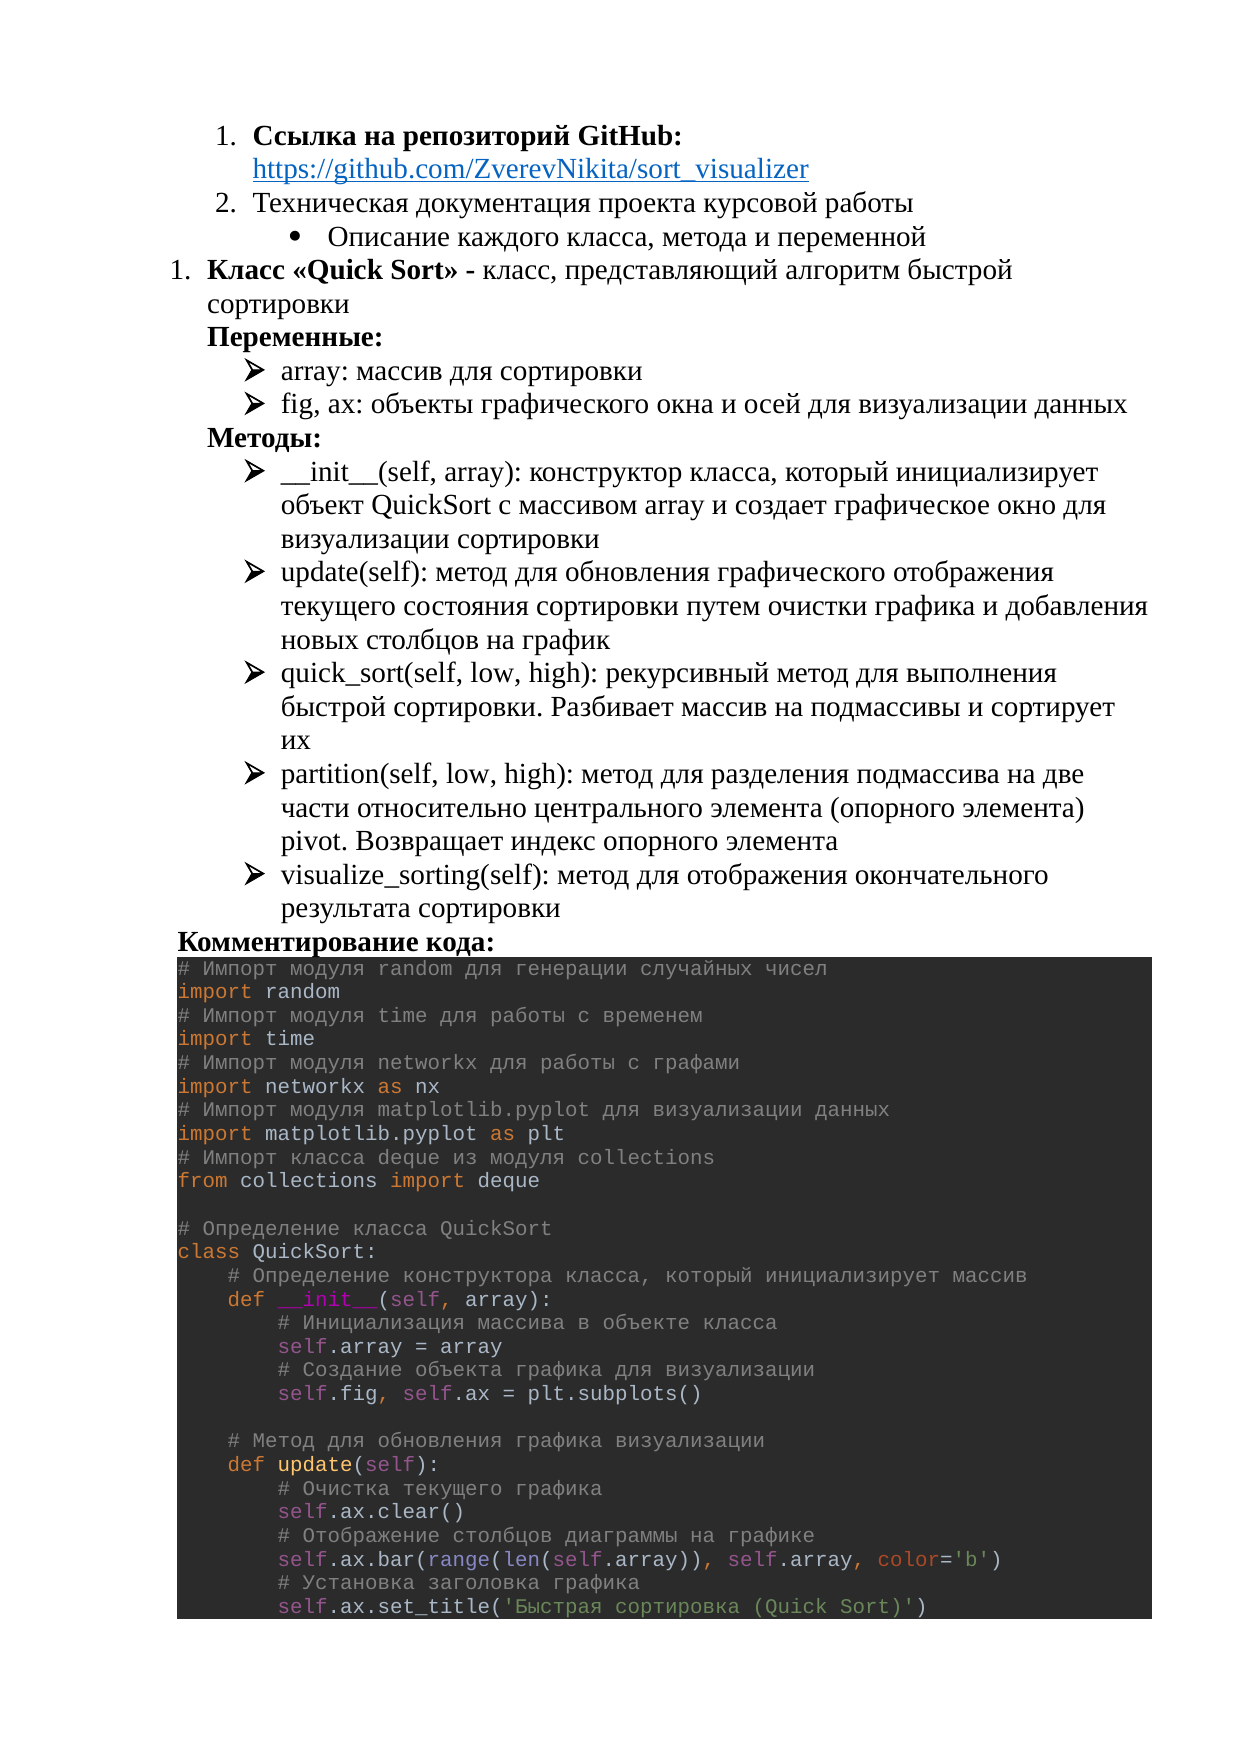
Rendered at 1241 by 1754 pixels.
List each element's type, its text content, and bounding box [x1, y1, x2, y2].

text Методы: [207, 420, 1152, 454]
list partition(self, low, high): метод для разделения подмассива на две части относительно центрального элемента (опорного элемента) pivot. Возвращает индекс опорного элемента [243, 756, 1152, 857]
list array: массив для сортировки [243, 353, 1152, 387]
list https://github.com/ZverevNikita/sort_visualizer [252, 152, 1152, 185]
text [177, 957, 1152, 1619]
list update(self): метод для обновления графического отображения текущего состояния сортировки путем очистки графика и добавления новых столбцов на график [243, 554, 1152, 655]
list quick_sort(self, low, high): рекурсивный метод для выполнения быстрой сортировки. Разбивает массив на подмассивы и сортирует их [243, 655, 1152, 756]
list Описание каждого класса, метода и переменной [290, 219, 1152, 252]
list visualize_sorting(self): метод для отображения окончательного результата сортировки [243, 857, 1152, 924]
text Комментирование кода: [177, 924, 1152, 957]
list Переменные: [207, 319, 1152, 353]
list fig, ax: объекты графического окна и осей для визуализации данных [243, 387, 1152, 420]
list Ссылка на репозиторий GitHub: [215, 118, 1152, 152]
list Техническая документация проекта курсовой работы [215, 185, 1152, 219]
list __init__(self, array): конструктор класса, который инициализирует объект QuickSort с массивом array и создает графическое окно для визуализации сортировки [243, 454, 1152, 554]
list Класс «Quick Sort» - класс, представляющий алгоритм быстрой сортировки [169, 252, 1152, 319]
